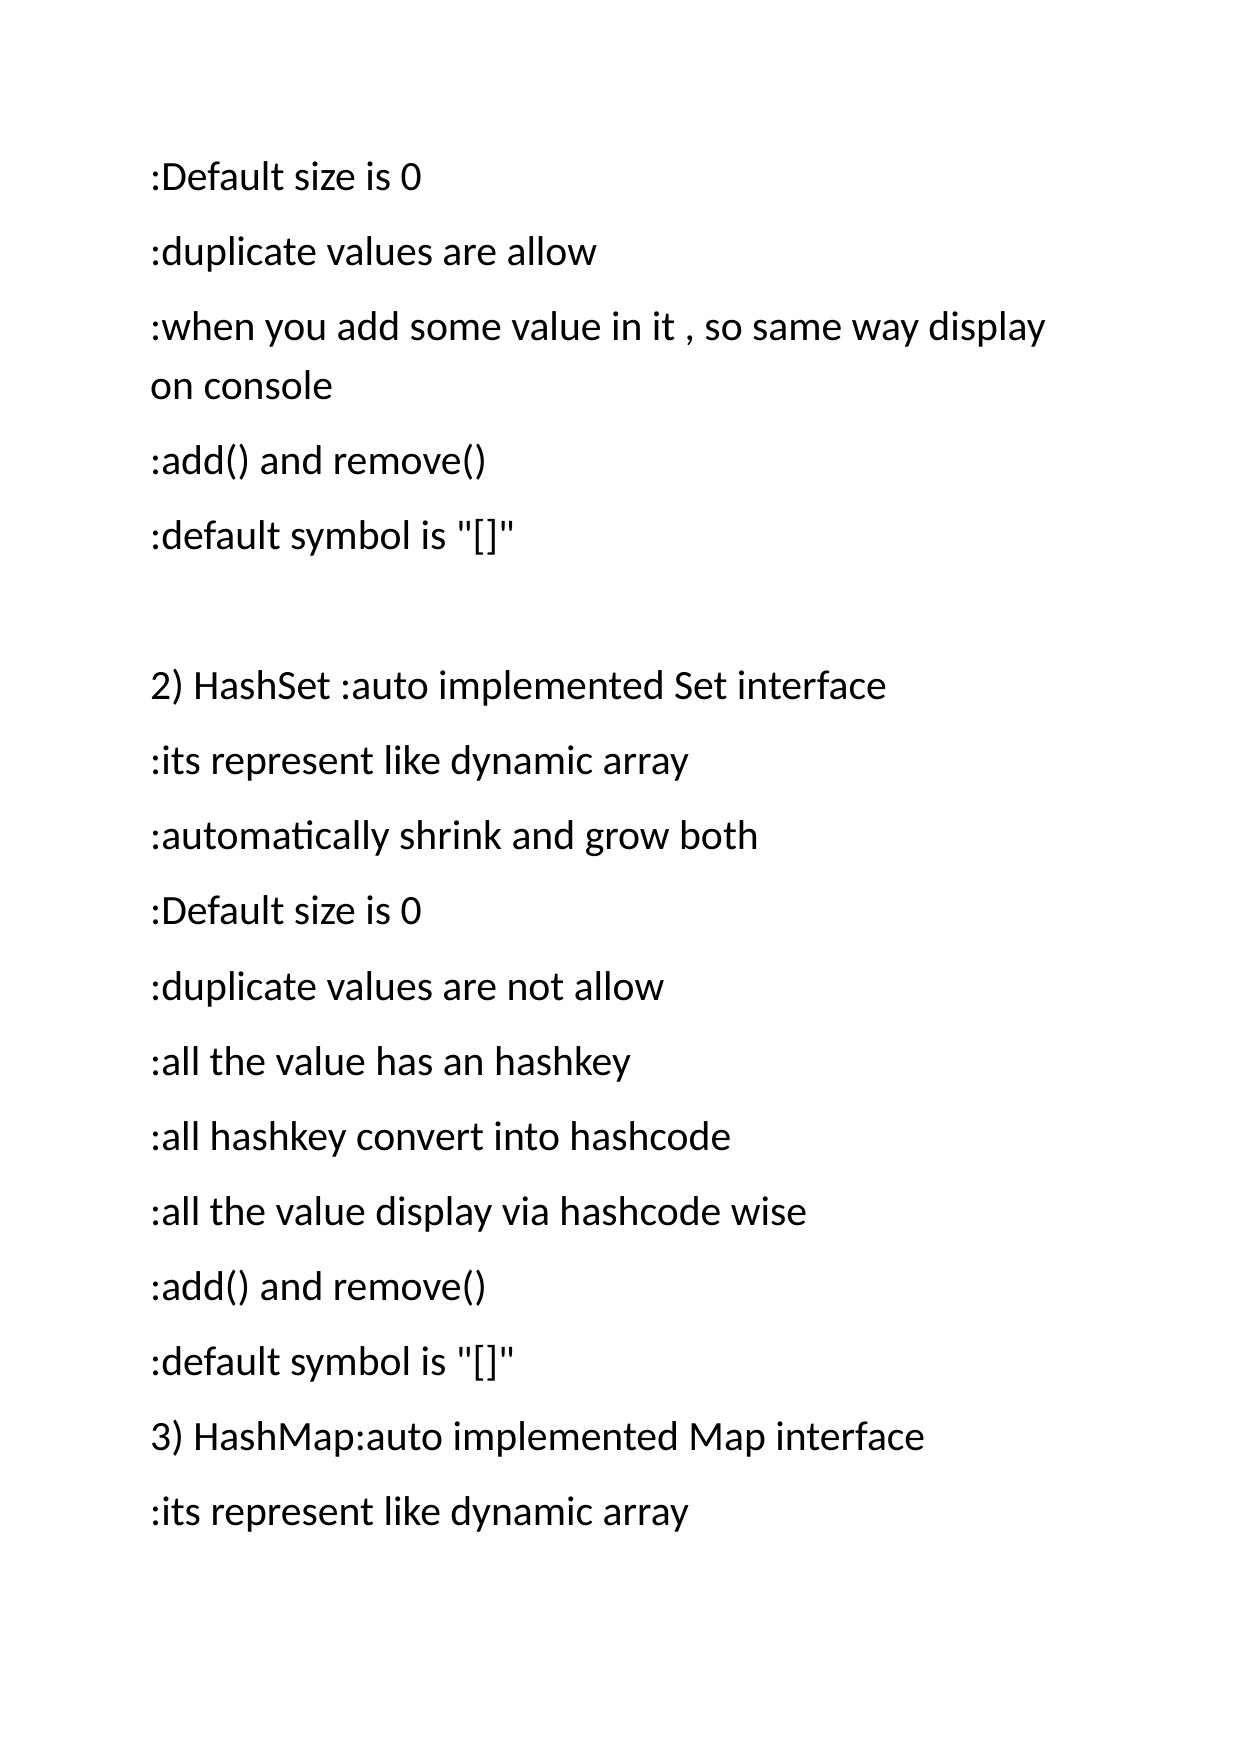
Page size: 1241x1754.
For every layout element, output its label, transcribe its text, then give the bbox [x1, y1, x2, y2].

text :all the value display via hashcode wise [150, 1185, 1090, 1236]
text :default symbol is "[]" [150, 1335, 1090, 1386]
text :automatically shrink and grow both [150, 809, 1090, 860]
text :all hashkey convert into hashcode [150, 1110, 1090, 1161]
text 2) HashSet :auto implemented Set interface [150, 659, 1090, 710]
text :Default size is 0 [150, 150, 1090, 201]
text :Default size is 0 [150, 884, 1090, 935]
text :add() and remove() [150, 434, 1090, 484]
text :default symbol is "[]" [150, 509, 1090, 560]
text :all the value has an hashkey [150, 1034, 1090, 1085]
text 3) HashMap:auto implemented Map interface [150, 1410, 1090, 1461]
text :duplicate values are not allow [150, 959, 1090, 1010]
text :its represent like dynamic array [150, 1485, 1090, 1536]
text :its represent like dynamic array [150, 734, 1090, 785]
text :duplicate values are allow [150, 225, 1090, 276]
text :when you add some value in it , so same way display on console [150, 300, 1090, 409]
text :add() and remove() [150, 1260, 1090, 1311]
